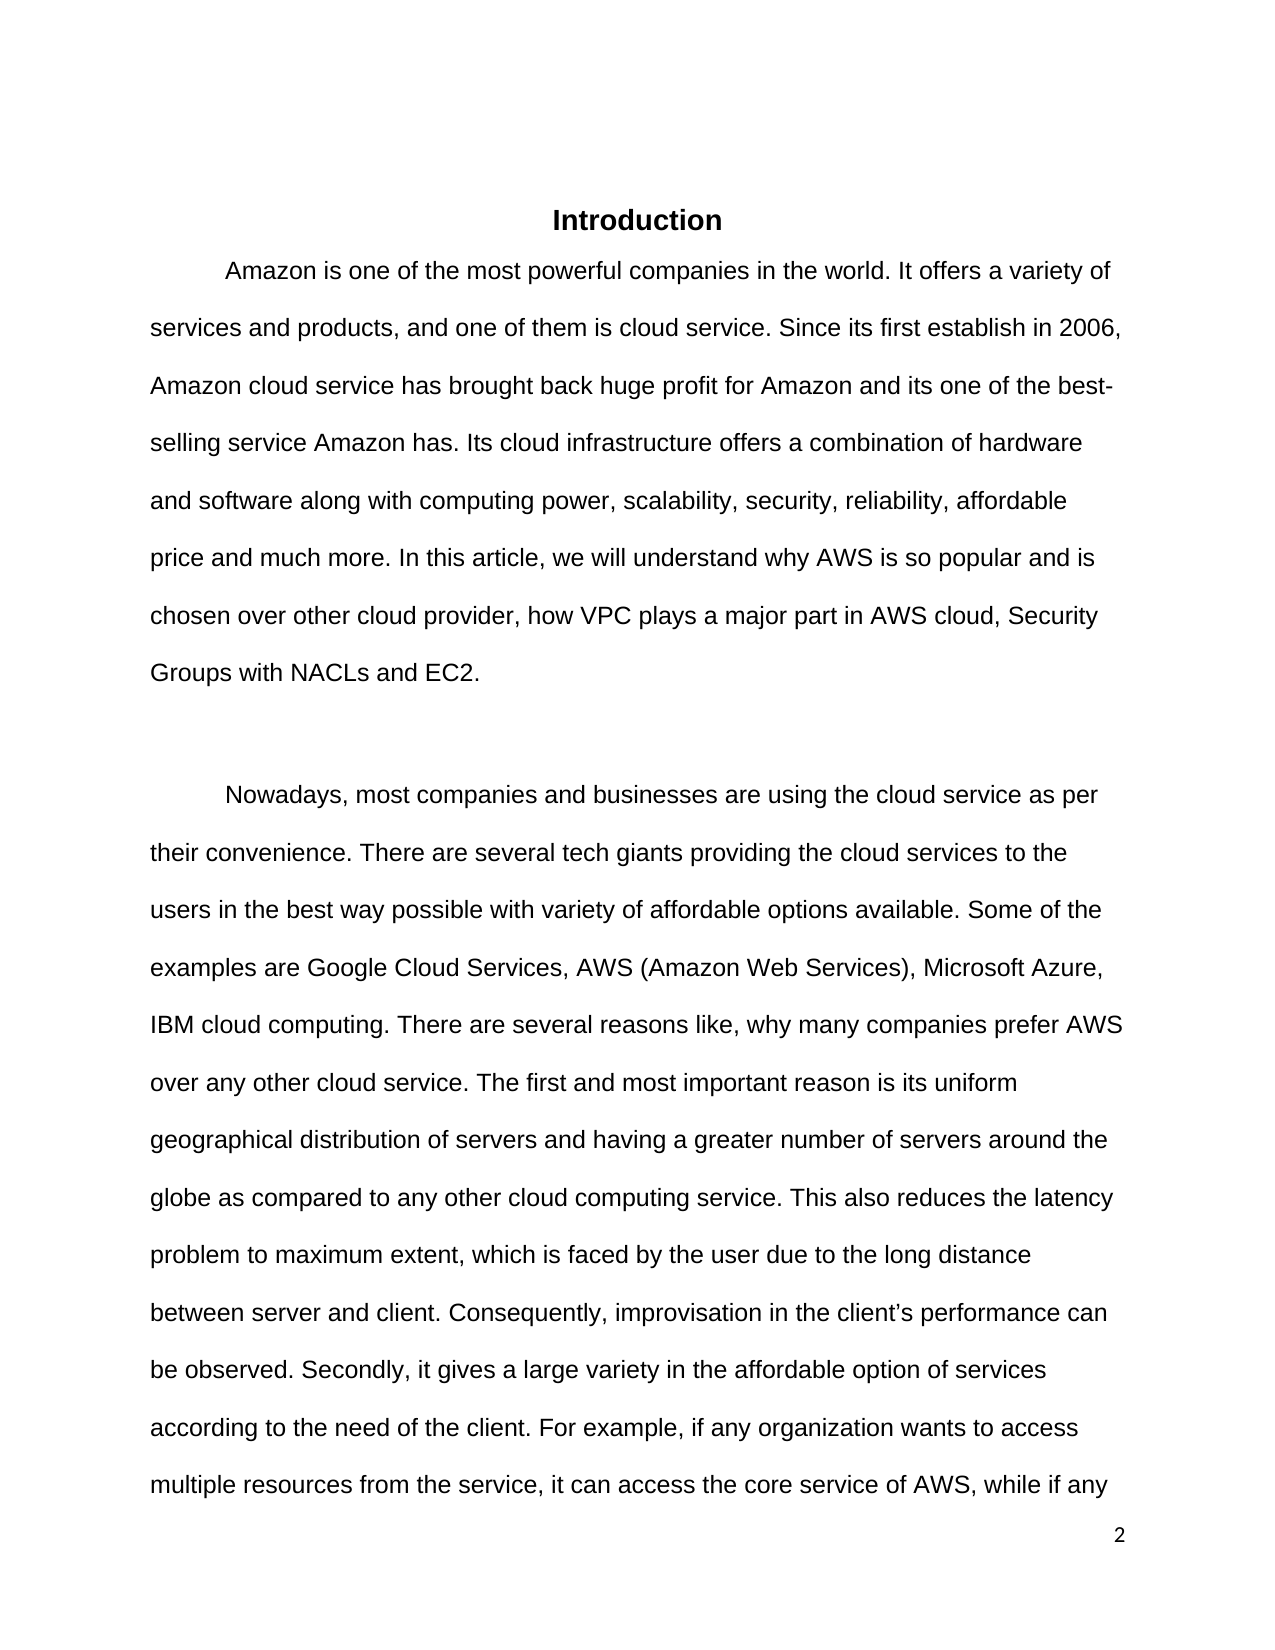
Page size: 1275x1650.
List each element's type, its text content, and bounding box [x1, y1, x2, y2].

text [150, 780, 1125, 1499]
text Amazon is one of the most powerful companies in the world. It offers a variety of services and products, and one of them is cloud service. Since its first establish in 2006, Amazon cloud service has brought back huge profit for Amazon and its one of the best-selling service Amazon has. Its cloud infrastructure offers a combination of hardware and software along with computing power, scalability, security, reliability, affordable price and much more. In this article, we will understand why AWS is so popular and is chosen over other cloud provider, how VPC plays a major part in AWS cloud, Security Groups with NACLs and EC2. [150, 256, 1125, 687]
text Introduction [150, 203, 1125, 236]
